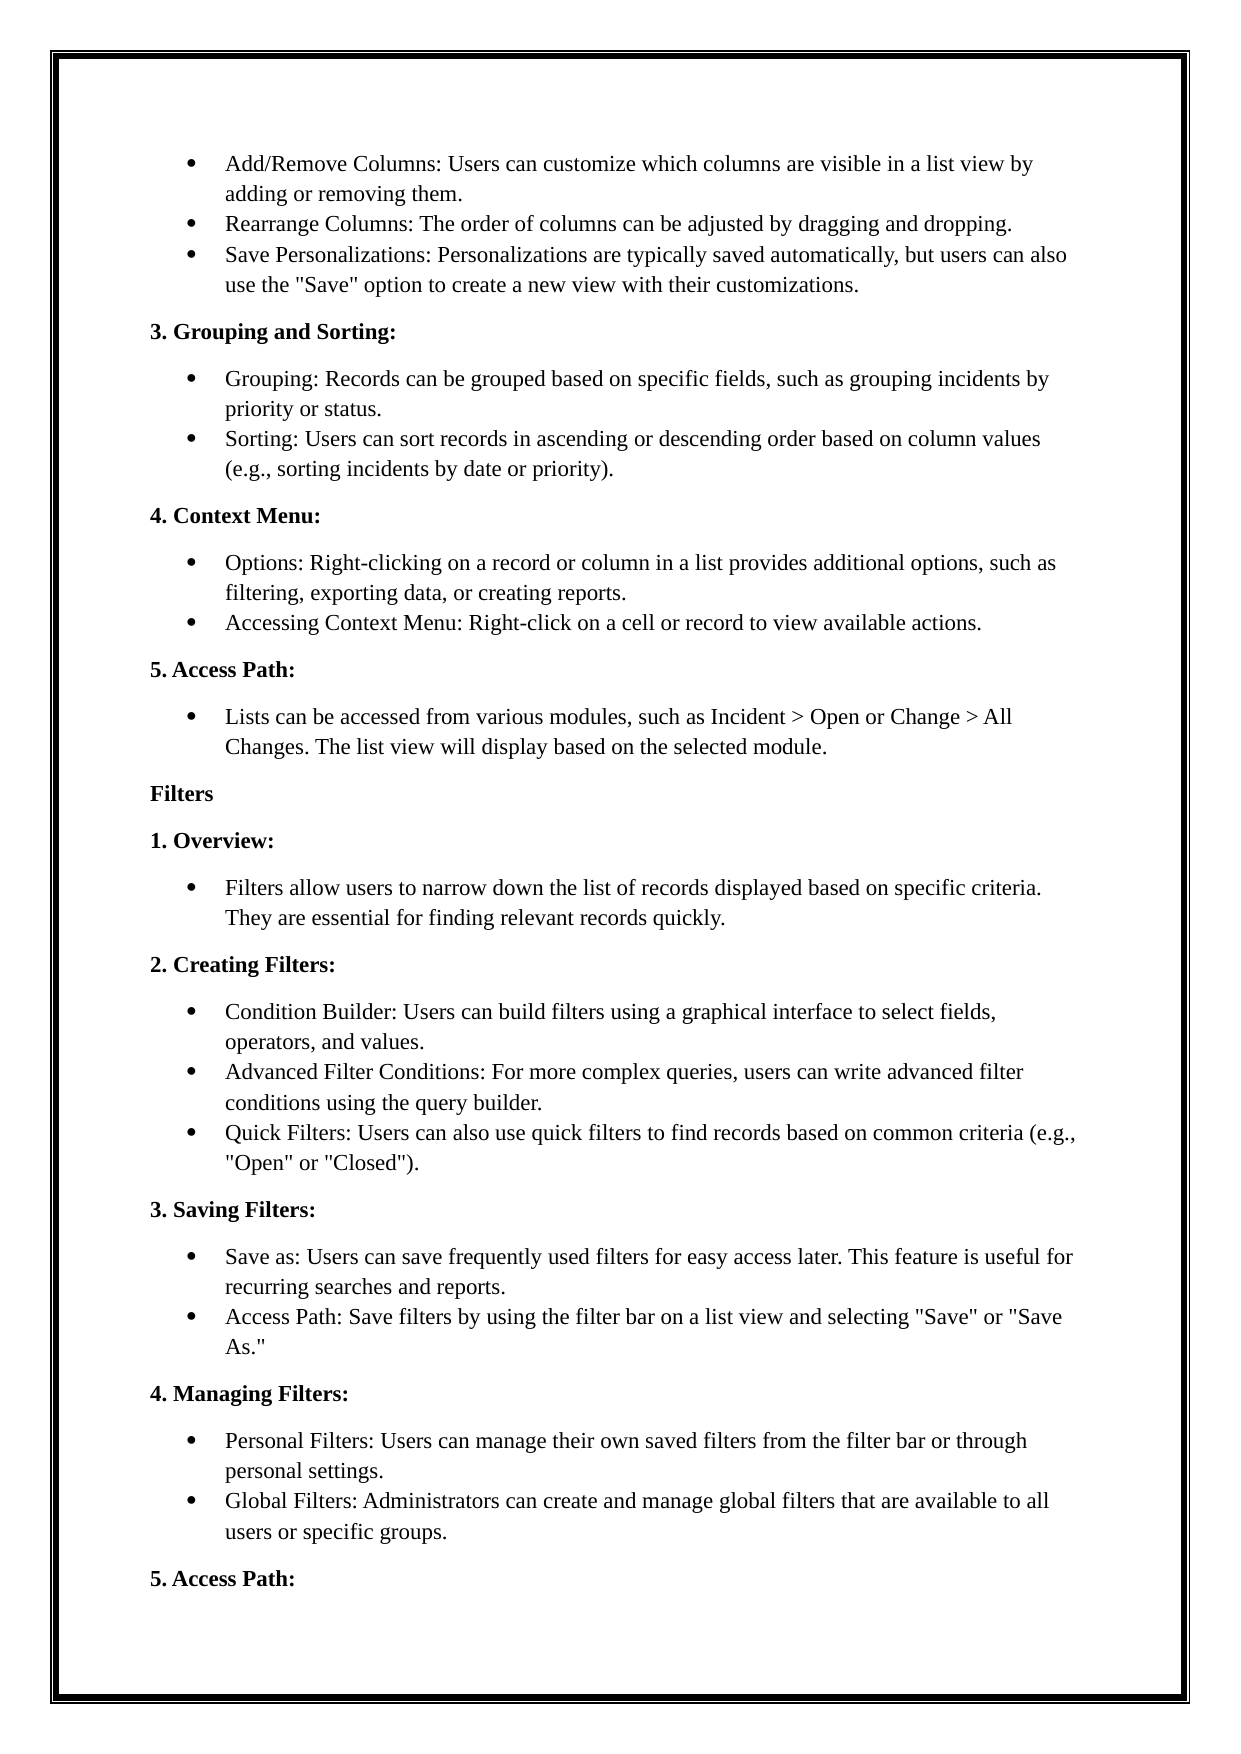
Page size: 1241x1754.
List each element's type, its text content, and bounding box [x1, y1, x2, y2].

list Accessing Context Menu: Right-click on a cell or record to view available actions. [187, 609, 1090, 636]
text 4. Context Menu: [150, 502, 1090, 528]
text 4. Managing Filters: [150, 1380, 1090, 1407]
list Lists can be accessed from various modules, such as Incident > Open or Change > All Changes. The list view will display based on the selected module. [187, 703, 1090, 760]
list Quick Filters: Users can also use quick filters to find records based on common criteria (e.g., "Open" or "Closed"). [187, 1119, 1090, 1175]
text 2. Creating Filters: [150, 951, 1090, 977]
list Add/Remove Columns: Users can customize which columns are visible in a list view by adding or removing them. [187, 150, 1090, 207]
text 5. Access Path: [150, 1564, 1090, 1591]
list Grouping: Records can be grouped based on specific fields, such as grouping incidents by priority or status. [187, 364, 1090, 421]
list Save as: Users can save frequently used filters for easy access later. This feature is useful for recurring searches and reports. [187, 1243, 1090, 1299]
list Sorting: Users can sort records in ascending or descending order based on column values (e.g., sorting incidents by date or priority). [187, 425, 1090, 482]
list Rearrange Columns: The order of columns can be adjusted by dragging and dropping. [187, 210, 1090, 237]
list Personal Filters: Users can manage their own saved filters from the filter bar or through personal settings. [187, 1427, 1090, 1484]
text 1. Overview: [150, 827, 1090, 853]
text 3. Saving Filters: [150, 1196, 1090, 1222]
list Options: Right-clicking on a record or column in a list provides additional options, such as filtering, exporting data, or creating reports. [187, 549, 1090, 606]
text Filters [150, 780, 1090, 807]
list Access Path: Save filters by using the filter bar on a list view and selecting "Save" or "Save As." [187, 1303, 1090, 1360]
list Advanced Filter Conditions: For more complex queries, users can write advanced filter conditions using the query builder. [187, 1058, 1090, 1115]
list Save Personalizations: Personalizations are typically saved automatically, but users can also use the "Save" option to create a new view with their customizations. [187, 241, 1090, 297]
list Filters allow users to narrow down the list of records displayed based on specific criteria. They are essential for finding relevant records quickly. [187, 874, 1090, 931]
text 5. Access Path: [150, 656, 1090, 683]
list Condition Builder: Users can build filters using a graphical interface to select fields, operators, and values. [187, 998, 1090, 1054]
list Global Filters: Administrators can create and manage global filters that are available to all users or specific groups. [187, 1487, 1090, 1544]
text 3. Grouping and Sorting: [150, 318, 1090, 344]
